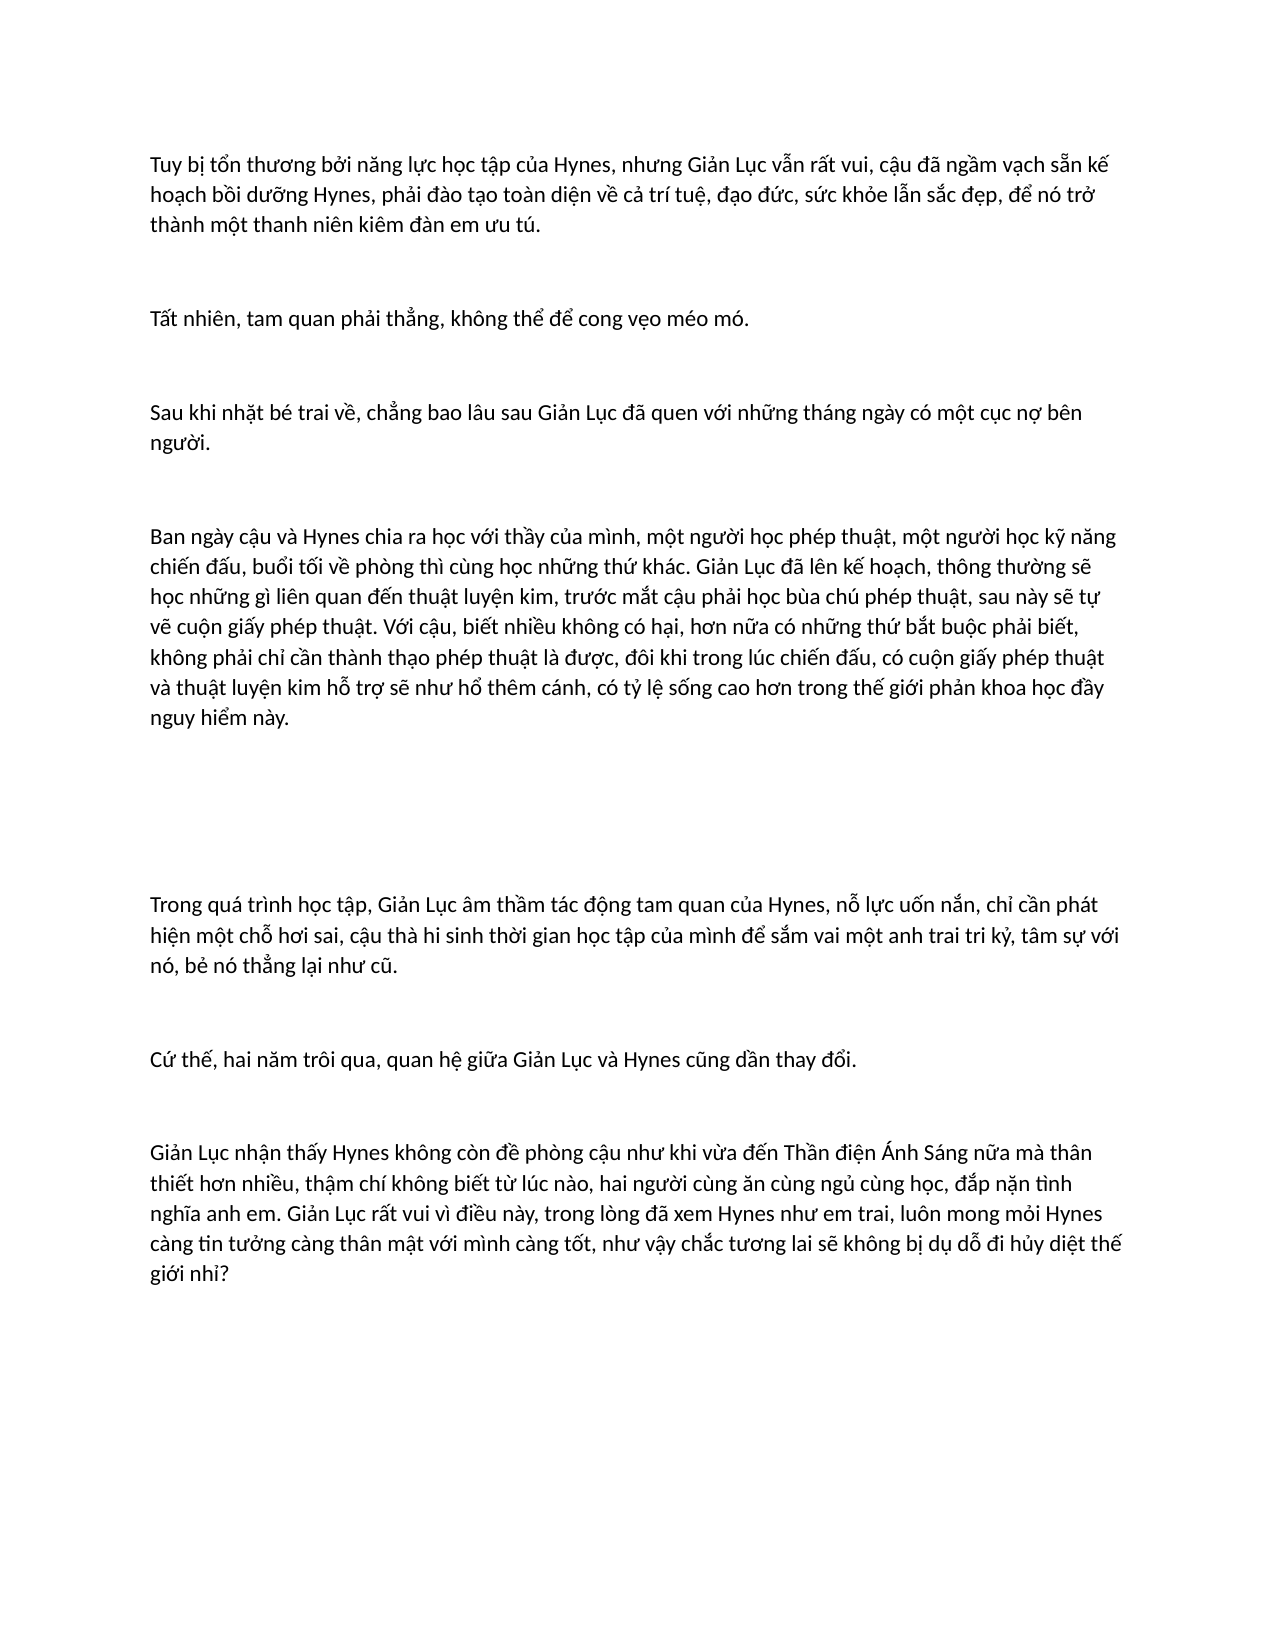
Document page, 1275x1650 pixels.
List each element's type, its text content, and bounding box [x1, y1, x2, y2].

text Tất nhiên, tam quan phải thẳng, không thể để cong vẹo méo mó. [150, 304, 1125, 332]
text Sau khi nhặt bé trai về, chẳng bao lâu sau Giản Lục đã quen với những tháng ngày có một cục nợ bên người. [150, 398, 1125, 456]
text Ban ngày cậu và Hynes chia ra học với thầy của mình, một người học phép thuật, một người học kỹ năng chiến đấu, buổi tối về phòng thì cùng học những thứ khác. Giản Lục đã lên kế hoạch, thông thường sẽ học những gì liên quan đến thuật luyện kim, trước mắt cậu phải học bùa chú phép thuật, sau này sẽ tự vẽ cuộn giấy phép thuật. Với cậu, biết nhiều không có hại, hơn nữa có những thứ bắt buộc phải biết, không phải chỉ cần thành thạo phép thuật là được, đôi khi trong lúc chiến đấu, có cuộn giấy phép thuật và thuật luyện kim hỗ trợ sẽ như hổ thêm cánh, có tỷ lệ sống cao hơn trong thế giới phản khoa học đầy nguy hiểm này. [150, 522, 1125, 731]
text Trong quá trình học tập, Giản Lục âm thầm tác động tam quan của Hynes, nỗ lực uốn nắn, chỉ cần phát hiện một chỗ hơi sai, cậu thà hi sinh thời gian học tập của mình để sắm vai một anh trai tri kỷ, tâm sự với nó, bẻ nó thẳng lại như cũ. [150, 891, 1125, 979]
text Giản Lục nhận thấy Hynes không còn đề phòng cậu như khi vừa đến Thần điện Ánh Sáng nữa mà thân thiết hơn nhiều, thậm chí không biết từ lúc nào, hai người cùng ăn cùng ngủ cùng học, đắp nặn tình nghĩa anh em. Giản Lục rất vui vì điều này, trong lòng đã xem Hynes như em trai, luôn mong mỏi Hynes càng tin tưởng càng thân mật với mình càng tốt, như vậy chắc tương lai sẽ không bị dụ dỗ đi hủy diệt thế giới nhỉ? [150, 1138, 1125, 1287]
text Cứ thế, hai năm trôi qua, quan hệ giữa Giản Lục và Hynes cũng dần thay đổi. [150, 1045, 1125, 1073]
text Tuy bị tổn thương bởi năng lực học tập của Hynes, nhưng Giản Lục vẫn rất vui, cậu đã ngầm vạch sẵn kế hoạch bồi dưỡng Hynes, phải đào tạo toàn diện về cả trí tuệ, đạo đức, sức khỏe lẫn sắc đẹp, để nó trở thành một thanh niên kiêm đàn em ưu tú. [150, 150, 1125, 238]
